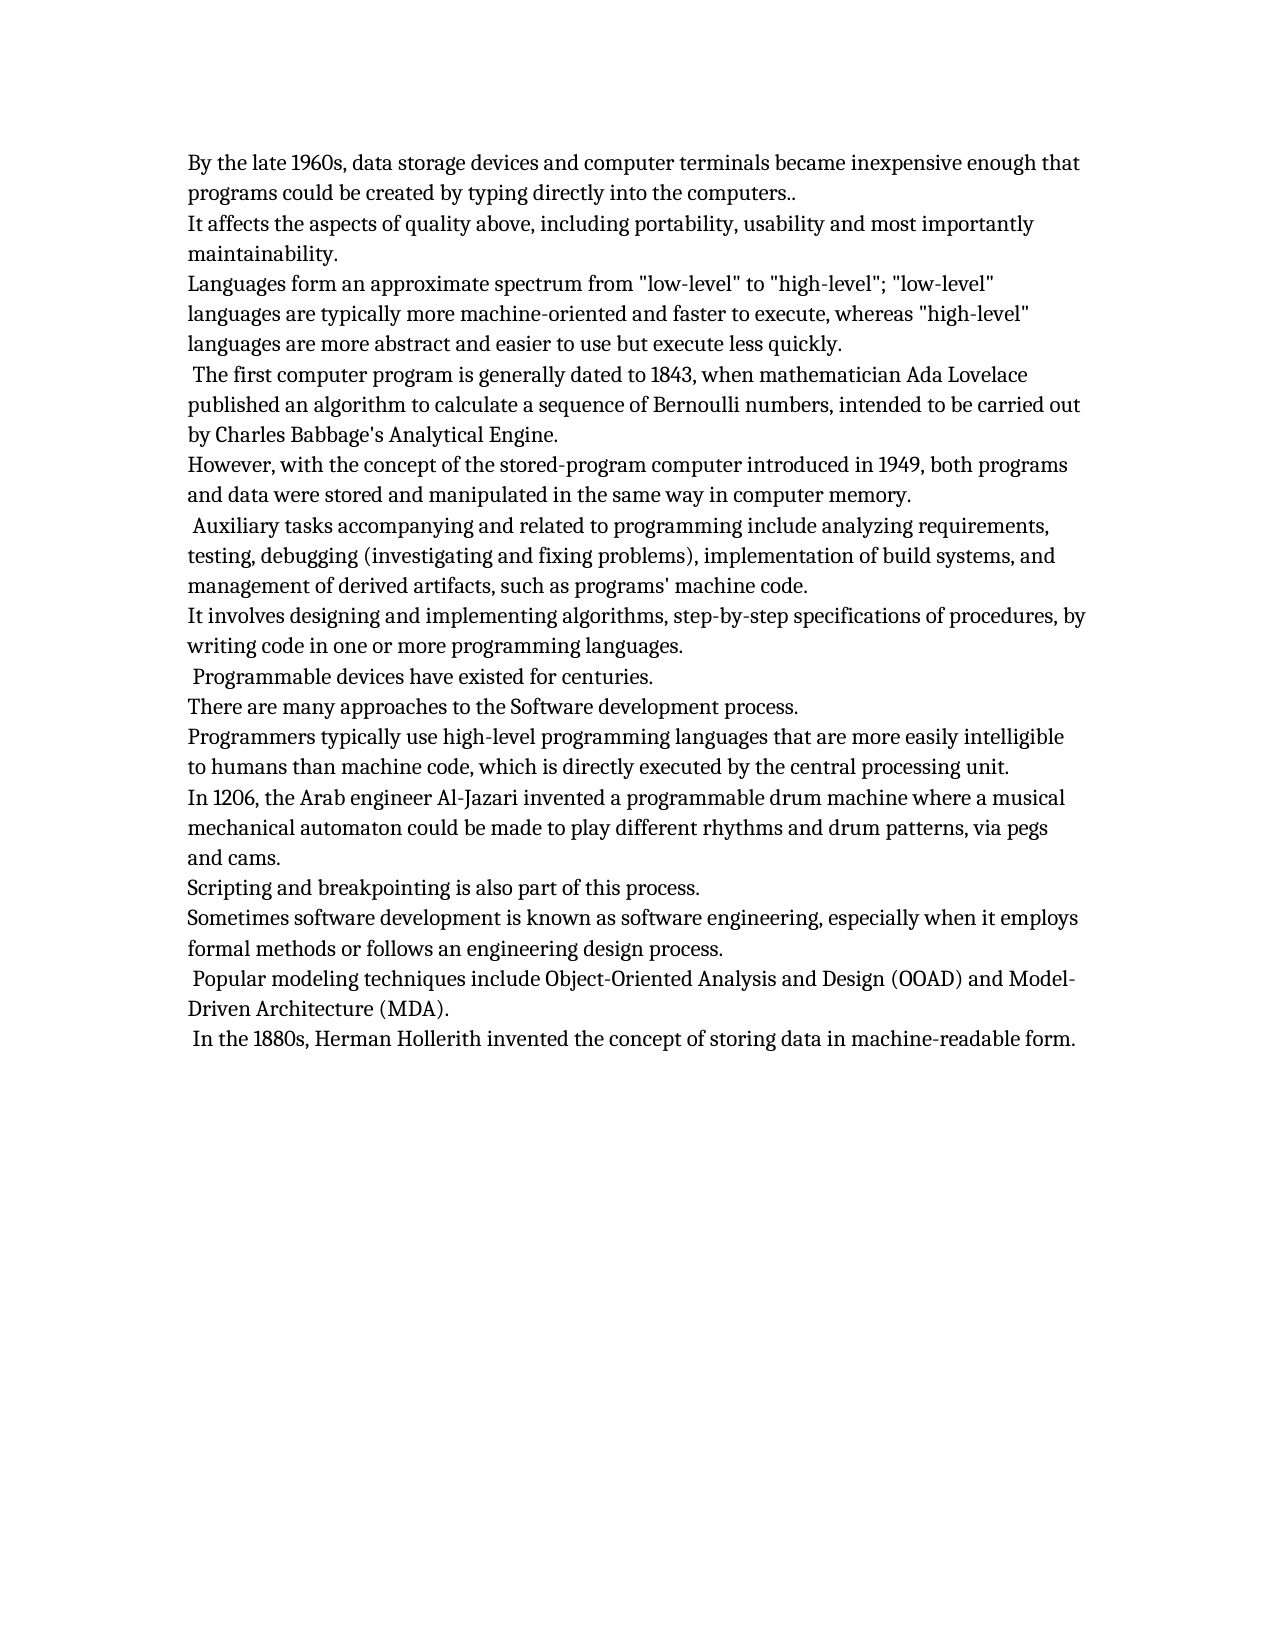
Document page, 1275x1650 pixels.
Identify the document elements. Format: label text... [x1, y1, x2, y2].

text By the late 1960s, data storage devices and computer terminals became inexpensive enough that programs could be created by typing directly into the computers.. It affects the aspects of quality above, including portability, usability and most importantly maintainability. Languages form an approximate spectrum from "low-level" to "high-level"; "low-level" languages are typically more machine-oriented and faster to execute, whereas "high-level" languages are more abstract and easier to use but execute less quickly. The first computer program is generally dated to 1843, when mathematician Ada Lovelace published an algorithm to calculate a sequence of Bernoulli numbers, intended to be carried out by Charles Babbage's Analytical Engine. However, with the concept of the stored-program computer introduced in 1949, both programs and data were stored and manipulated in the same way in computer memory. Auxiliary tasks accompanying and related to programming include analyzing requirements, testing, debugging (investigating and fixing problems), implementation of build systems, and management of derived artifacts, such as programs' machine code. It involves designing and implementing algorithms, step-by-step specifications of procedures, by writing code in one or more programming languages. Programmable devices have existed for centuries. There are many approaches to the Software development process. Programmers typically use high-level programming languages that are more easily intelligible to humans than machine code, which is directly executed by the central processing unit. In 1206, the Arab engineer Al-Jazari invented a programmable drum machine where a musical mechanical automaton could be made to play different rhythms and drum patterns, via pegs and cams. Scripting and breakpointing is also part of this process. Sometimes software development is known as software engineering, especially when it employs formal methods or follows an engineering design process. Popular modeling techniques include Object-Oriented Analysis and Design (OOAD) and Model-Driven Architecture (MDA). In the 1880s, Herman Hollerith invented the concept of storing data in machine-readable form. [187, 150, 1087, 1052]
